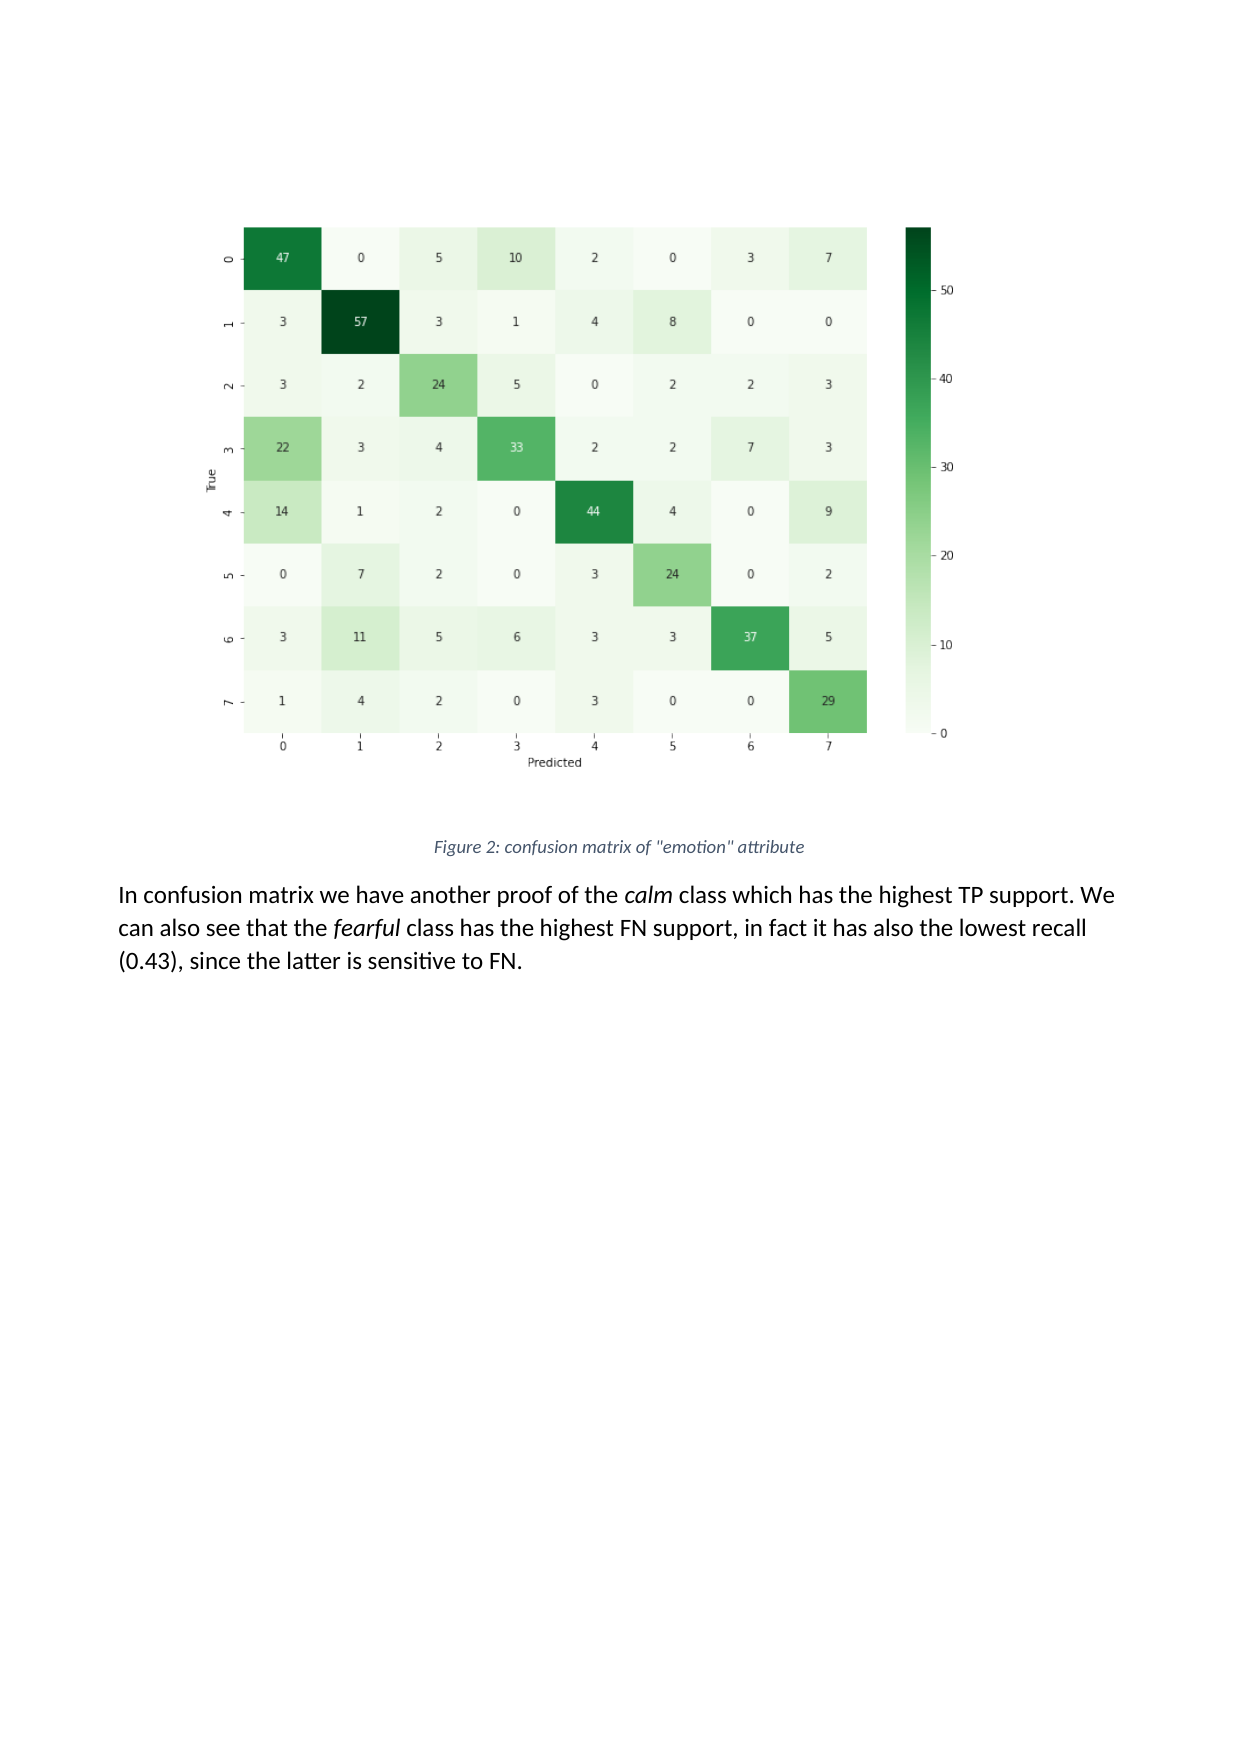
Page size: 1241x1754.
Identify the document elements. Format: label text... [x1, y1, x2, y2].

text In confusion matrix we have another proof of the calm class which has the highest TP support. We can also see that the fearful class has the highest FN support, in fact it has also the lowest recall (0.43), since the latter is sensitive to FN. [118, 879, 1122, 976]
picture [118, 147, 1123, 817]
text Figure 2: confusion matrix of "emotion" attribute [118, 836, 1122, 859]
